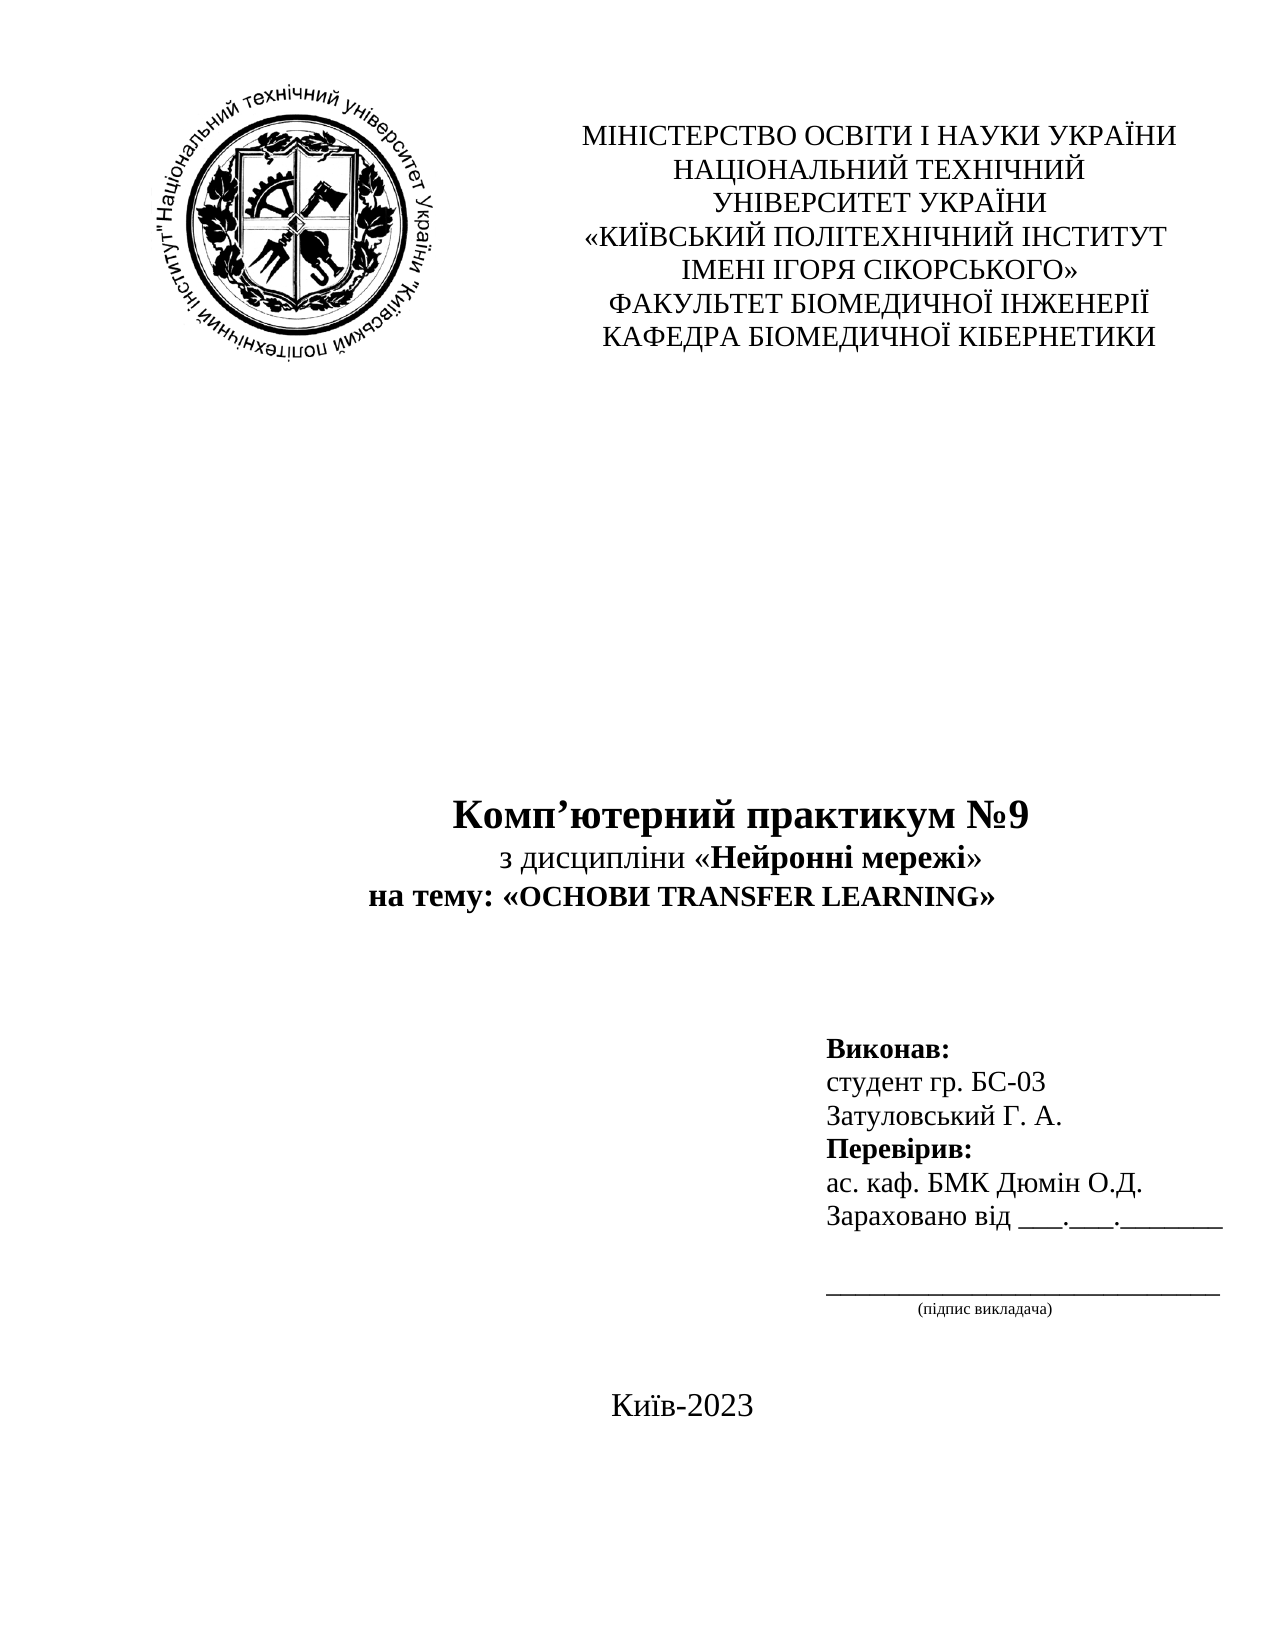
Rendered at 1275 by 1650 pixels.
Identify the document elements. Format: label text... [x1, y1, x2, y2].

text з дисципліни «Нейронні мережі» [294, 837, 1187, 875]
text Виконав: [826, 1031, 1187, 1064]
text Київ-2023 [177, 1385, 1187, 1424]
text НАЦІОНАЛЬНИЙ ТЕХНІЧНИЙ УНІВЕРСИТЕТ УКРАЇНИ [436, 152, 1187, 219]
text (підпис викладача) [826, 1299, 1231, 1318]
text студент гр. БС-03 [826, 1064, 1187, 1098]
text ___________________________ [826, 1266, 1231, 1299]
text МІНІСТЕРСТВО ОСВІТИ I НАУКИ УКРАЇНИ [436, 118, 1187, 152]
text Перевірив: [826, 1131, 1187, 1165]
text Зараховано від ___.___._______ [826, 1198, 1231, 1232]
text КАФЕДРА БІОМЕДИЧНОЇ КІБЕРНЕТИКИ [436, 319, 1187, 353]
text ас. каф. БМК Дюмін О.Д. [826, 1165, 1187, 1198]
text Затуловський Г. А. [826, 1098, 1187, 1131]
picture [151, 79, 436, 365]
text «КИЇВСЬКИЙ ПОЛІТЕХНІЧНИЙ ІНСТИТУТ ІМЕНІ ІГОРЯ СІКОРСЬКОГО» [436, 219, 1187, 286]
subtitle на тему: «ОСНОВИ TRANSFER LEARNING» [177, 875, 1186, 914]
text Комп’ютерний практикум №9 [294, 789, 1187, 837]
text ФАКУЛЬТЕТ БІОМЕДИЧНОЇ ІНЖЕНЕРІЇ [436, 286, 1187, 319]
